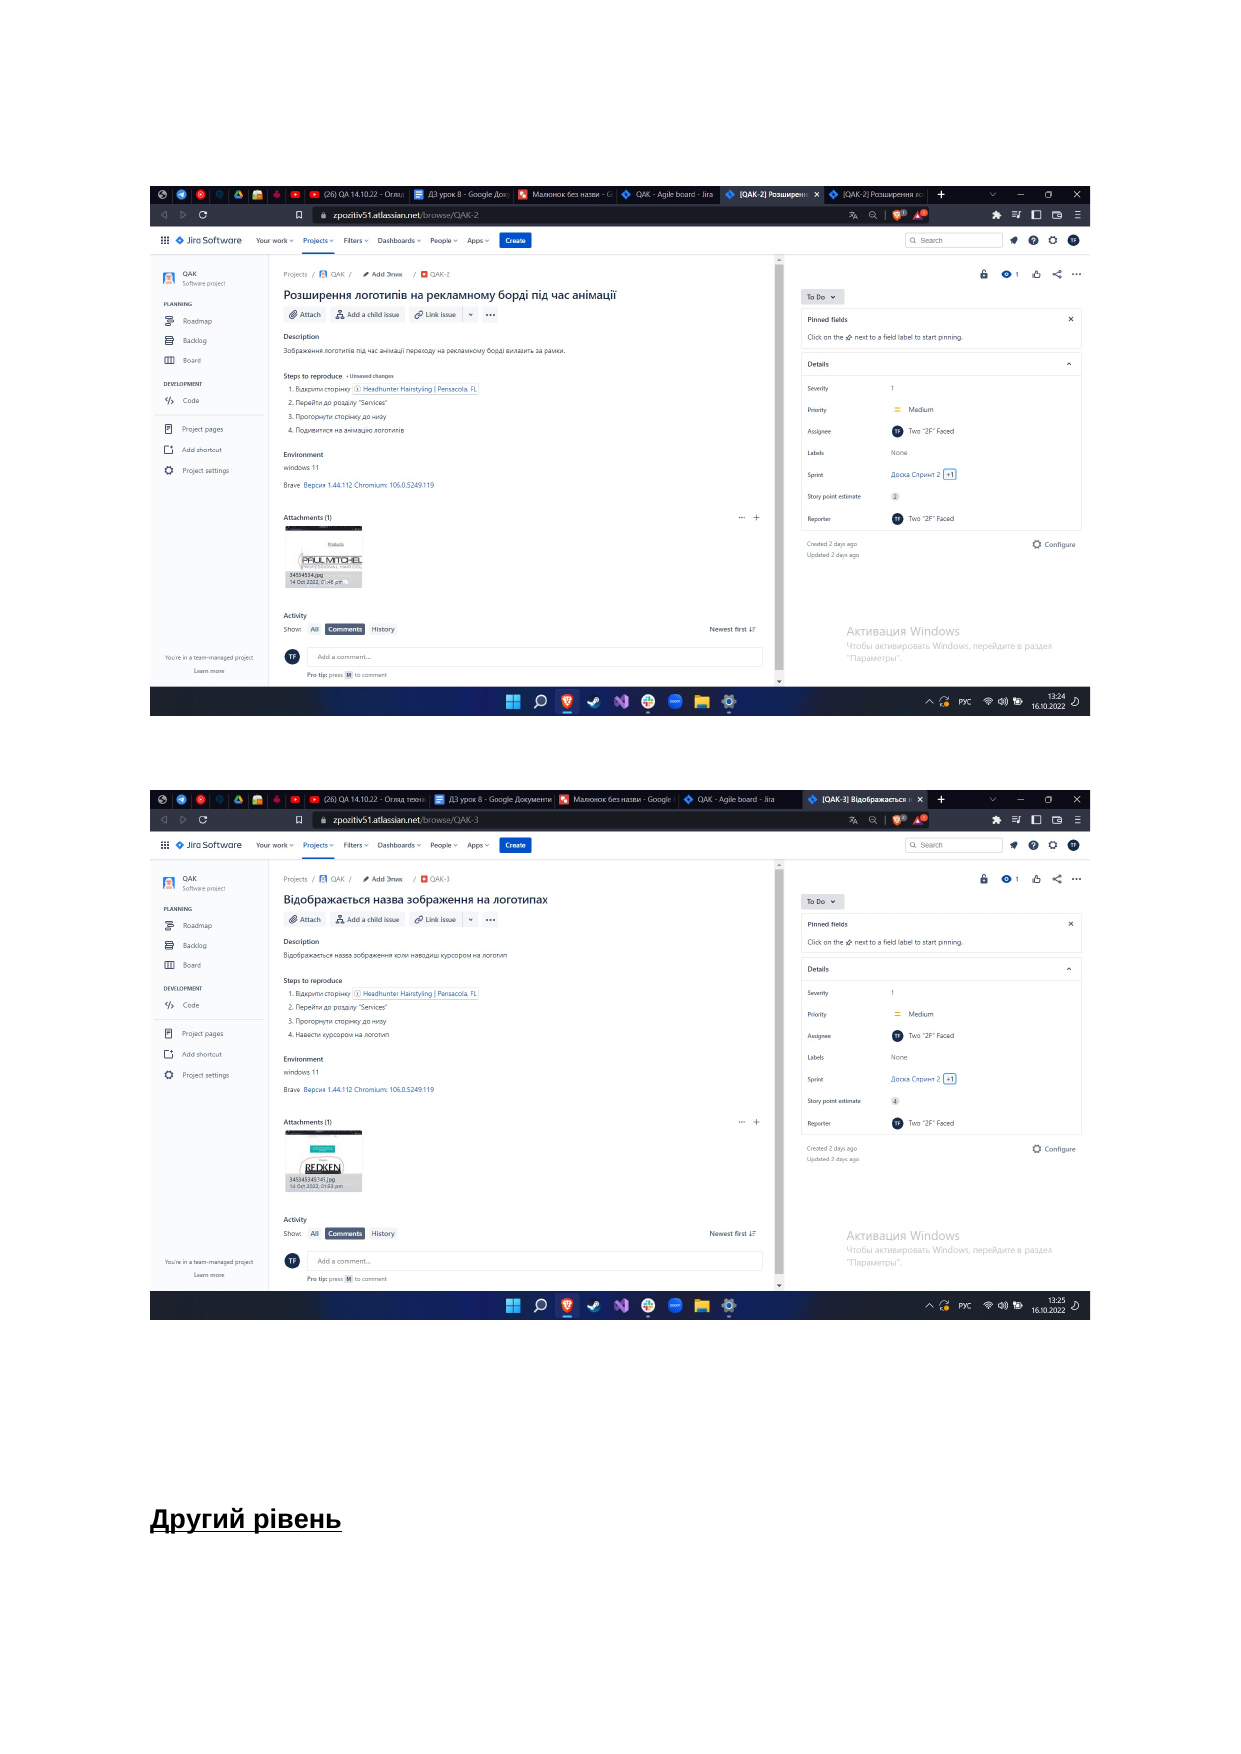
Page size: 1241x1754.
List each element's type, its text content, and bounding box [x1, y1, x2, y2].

text Другий рівень [150, 1503, 1090, 1535]
picture [150, 790, 1091, 1320]
picture [150, 186, 1091, 716]
